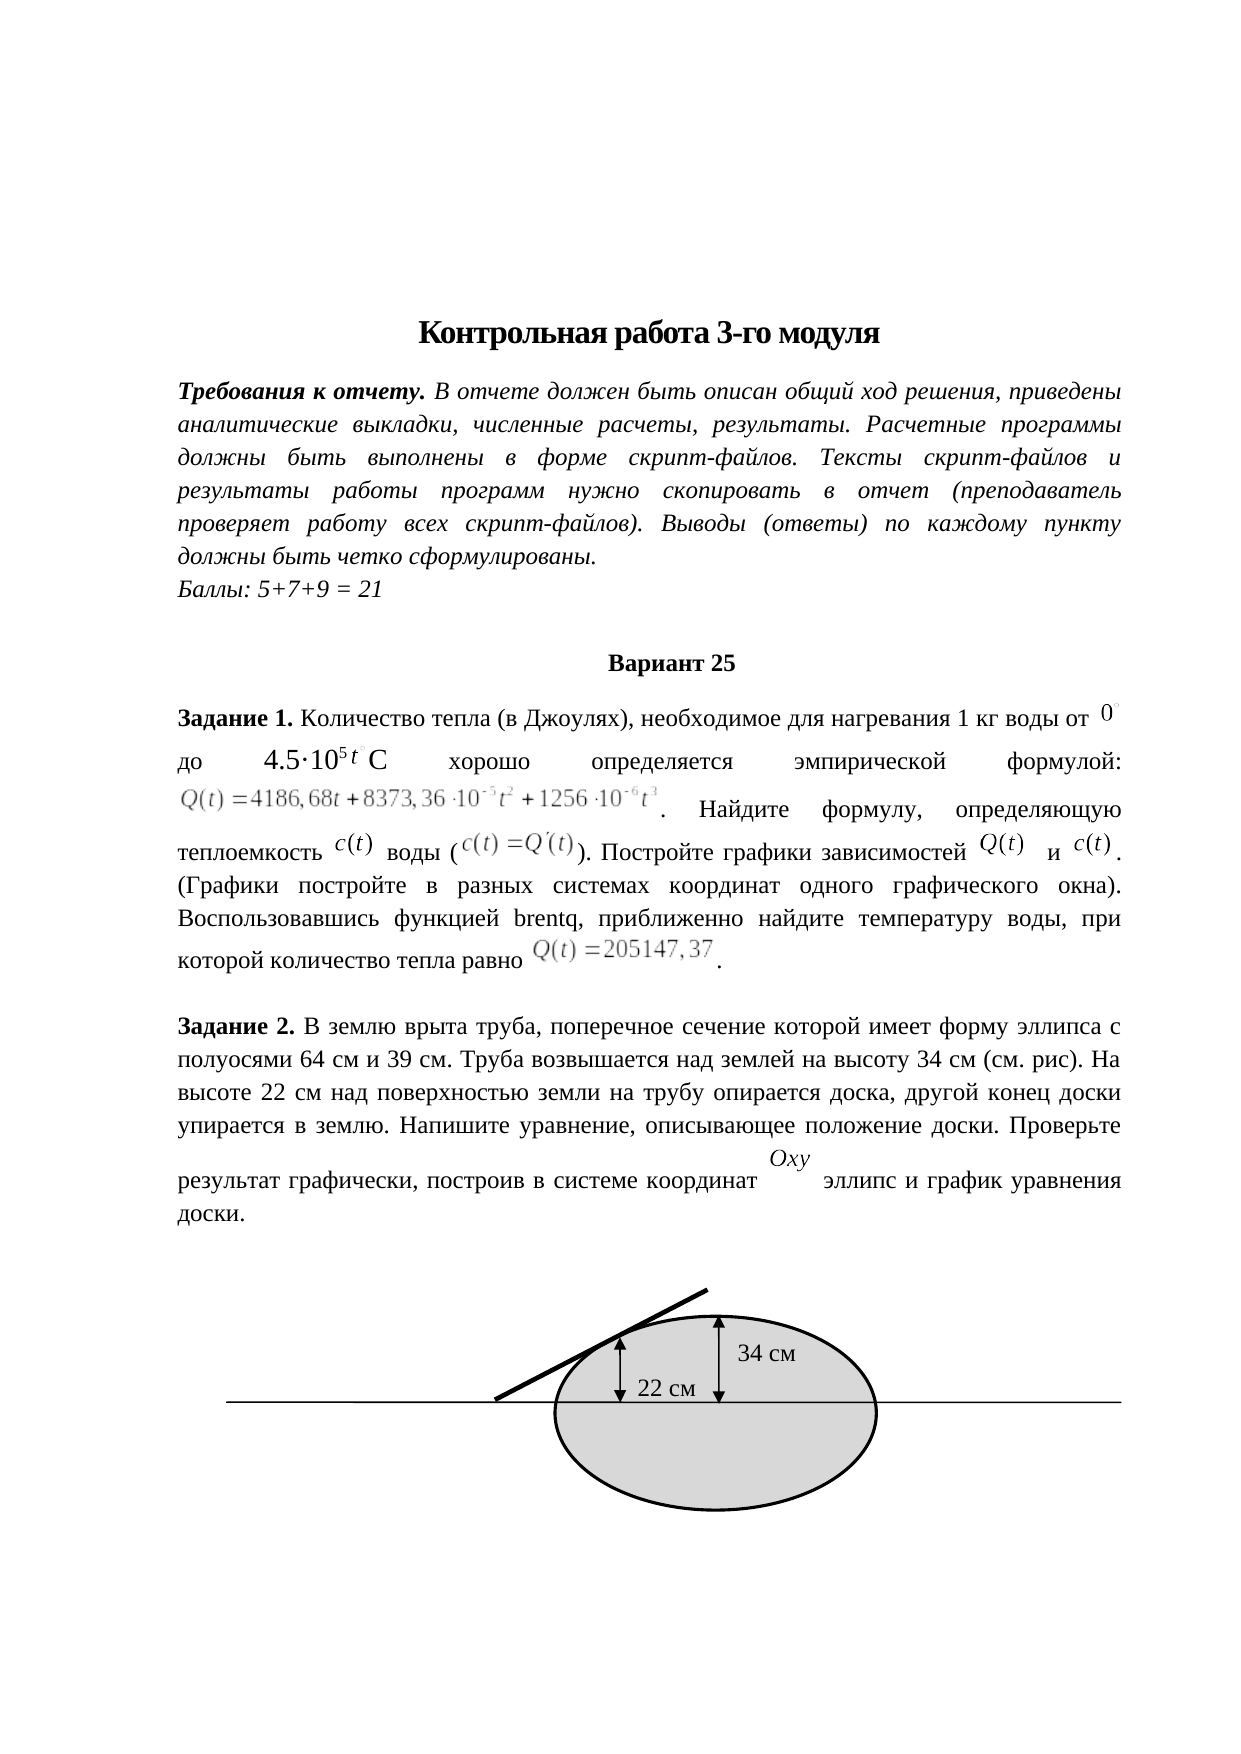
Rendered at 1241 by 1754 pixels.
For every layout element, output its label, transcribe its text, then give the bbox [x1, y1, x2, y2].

text Вариант 25 [177, 648, 1122, 677]
text Баллы: 5+7+9 = 21 [177, 574, 1122, 603]
text Требования к отчету. В отчете должен быть описан общий ход решения, приведены аналитические выкладки, численные расчеты, результаты. Расчетные программы должны быть выполнены в форме скрипт-файлов. Тексты скрипт-файлов и результаты работы программ нужно скопировать в отчет (преподаватель проверяет работу всех скрипт-файлов). Выводы (ответы) по каждому пункту должны быть четко сформулированы. [177, 376, 1122, 570]
text Задание 1. Количество тепла (в Джоулях), необходимое для нагревания 1 кг воды от до 4.5·105C хорошо определяется эмпирической формулой: . Найдите формулу, определяющую теплоемкость воды (). Постройте графики зависимостей и . (Графики постройте в разных системах координат одного графического окна). Воспользовавшись функцией brentq, приближенно найдите температуру воды, при которой количество тепла равно . [177, 694, 1122, 974]
title Контрольная работа 3-го модуля [177, 313, 1122, 351]
table_header [166, 1277, 1133, 1552]
text Задание 2. В землю врыта труба, поперечное сечение которой имеет форму эллипса с полуосями 64 см и 39 см. Труба возвышается над землей на высоту 34 см (см. рис). На высоте 22 см над поверхностью земли на трубу опирается доска, другой конец доски упирается в землю. Напишите уравнение, описывающее положение доски. Проверьте результат графически, построив в системе координат эллипс и график уравнения доски. [177, 1011, 1122, 1227]
